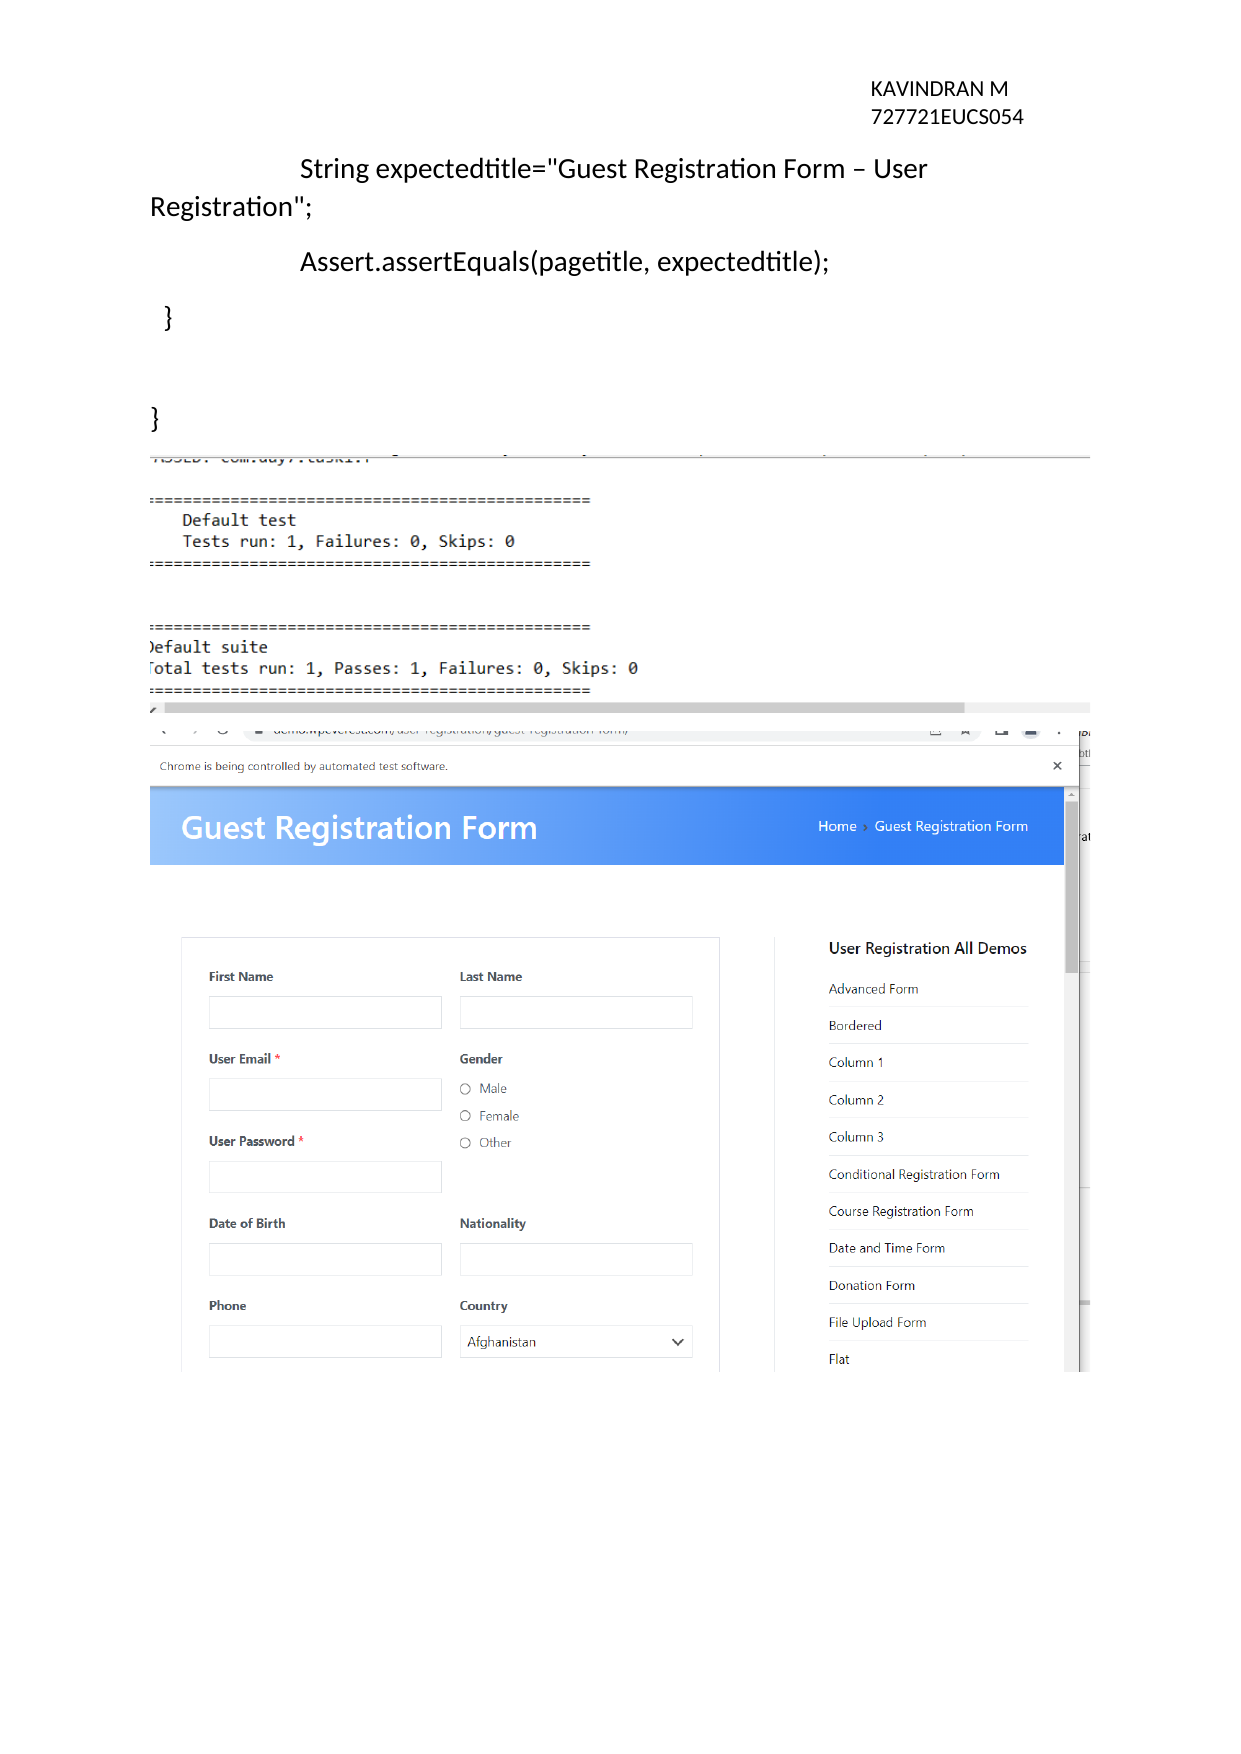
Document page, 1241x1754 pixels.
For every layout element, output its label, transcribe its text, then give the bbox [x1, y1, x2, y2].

text } [150, 299, 1090, 334]
text } [150, 401, 1090, 436]
text String expectedtitle="Guest Registration Form – User Registration"; [150, 150, 1090, 224]
text Assert.assertEquals(pagetitle, expectedtitle); [150, 243, 1090, 279]
picture [150, 455, 1091, 713]
picture [150, 731, 1091, 1372]
